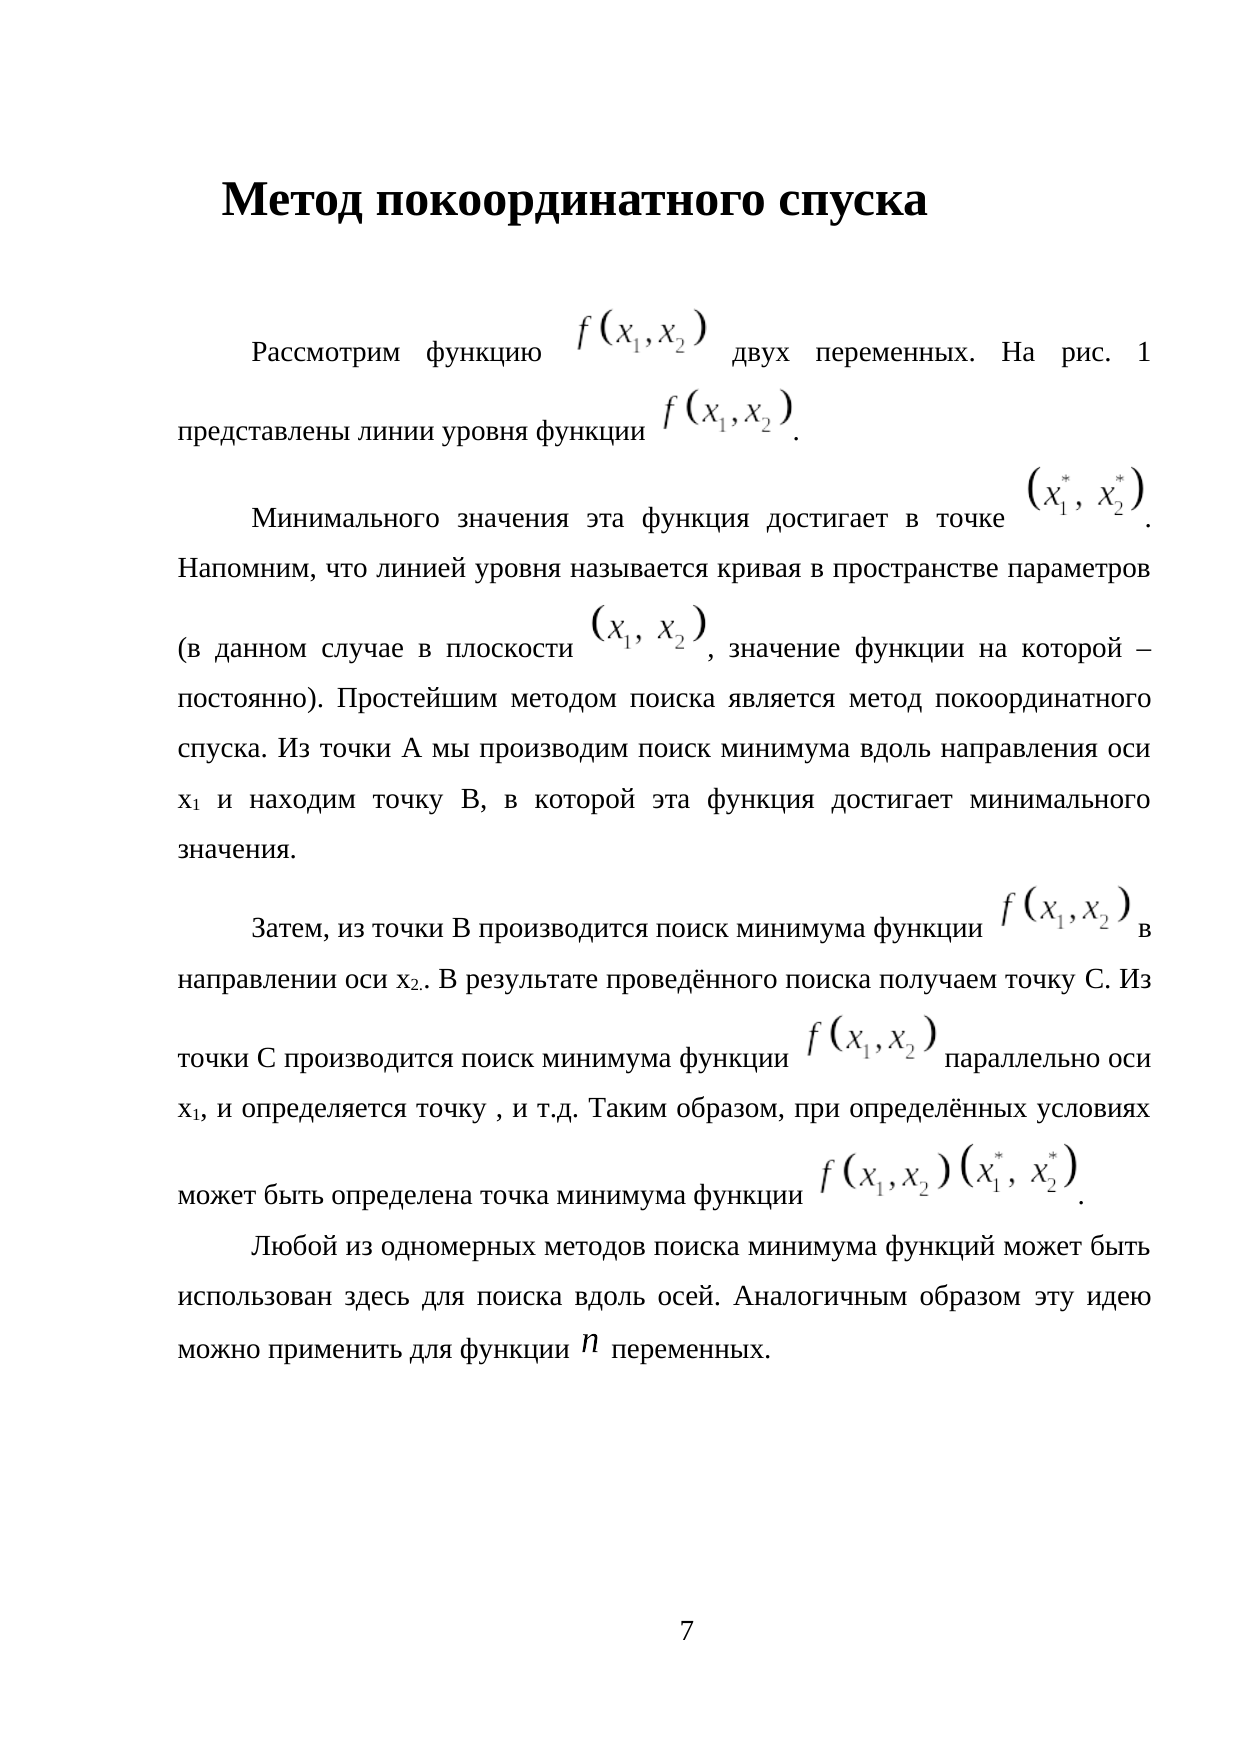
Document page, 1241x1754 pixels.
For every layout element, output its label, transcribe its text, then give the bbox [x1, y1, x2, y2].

text Рассмотрим функцию двух переменных. На рис. 1 представлены линии уровня функции . [177, 305, 1152, 447]
text Затем, из точки B производится поиск минимума функции в направлении оси x2.. В результате проведённого поиска получаем точку C. Из точки C производится поиск минимума функции параллельно оси x1, и определяется точку , и т.д. Таким образом, при определённых условиях может быть определена точка минимума функции . [177, 881, 1152, 1211]
text Любой из одномерных методов поиска минимума функций может быть использован здесь для поиска вдоль осей. Аналогичным образом эту идею можно применить для функции переменных. [177, 1228, 1152, 1364]
text Минимального значения эта функция достигает в точке . Напомним, что линией уровня называется кривая в пространстве параметров (в данном случае в плоскости , значение функции на которой – постоянно). Простейшим методом поиска является метод покоординатного спуска. Из точки А мы производим поиск минимума вдоль направления оси х1 и находим точку B, в которой эта функция достигает минимального значения. [177, 463, 1152, 865]
text Метод покоординатного спуска [177, 168, 1152, 226]
